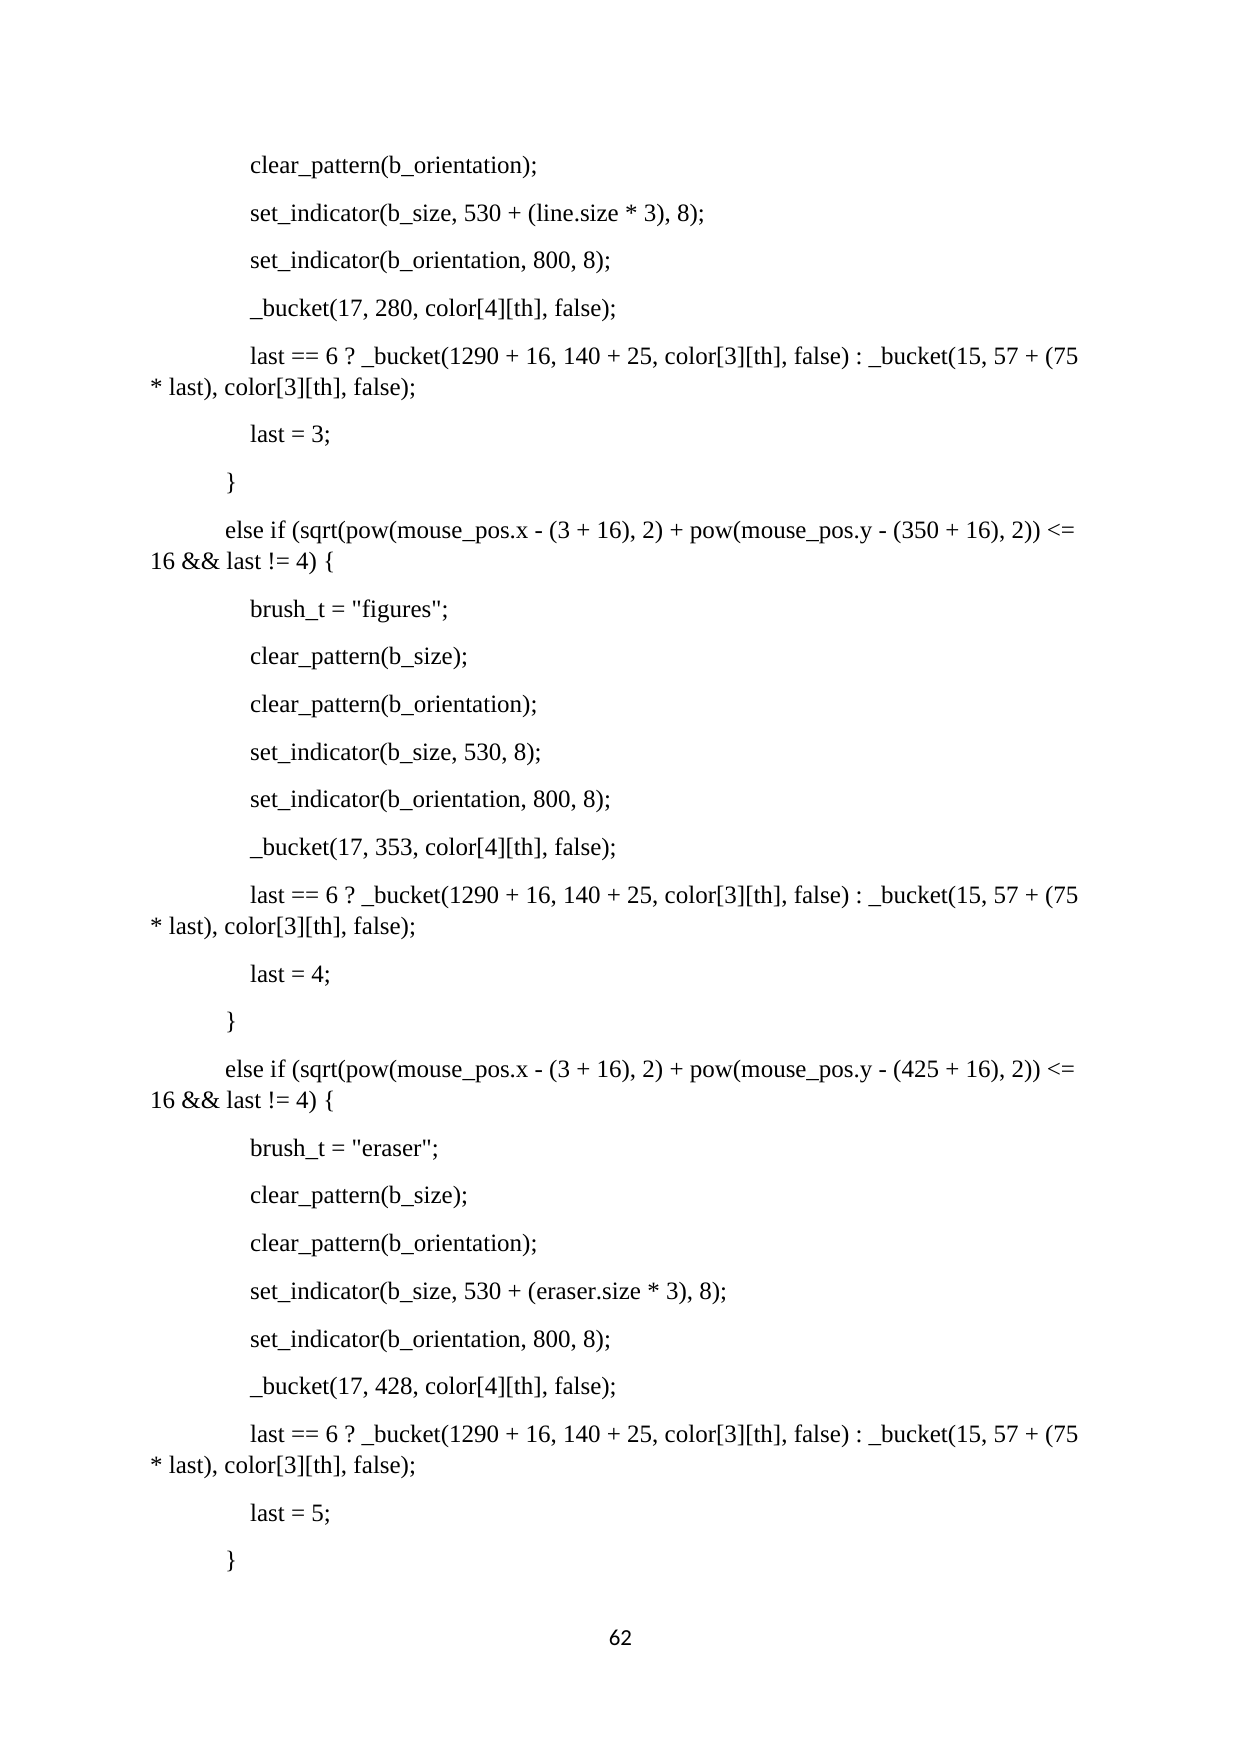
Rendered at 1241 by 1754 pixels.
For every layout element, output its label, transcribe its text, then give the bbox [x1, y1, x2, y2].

text set_indicator(b_size, 530, 8); [150, 737, 1090, 766]
text clear_pattern(b_orientation); [150, 1228, 1090, 1257]
text } [150, 1006, 1090, 1035]
text last == 6 ? _bucket(1290 + 16, 140 + 25, color[3][th], false) : _bucket(15, 57 + (75 * last), color[3][th], false); [150, 1419, 1090, 1479]
text } [150, 1546, 1090, 1574]
text set_indicator(b_orientation, 800, 8); [150, 245, 1090, 274]
text clear_pattern(b_size); [150, 641, 1090, 670]
text brush_t = "figures"; [150, 594, 1090, 622]
text last = 3; [150, 419, 1090, 448]
text _bucket(17, 280, color[4][th], false); [150, 293, 1090, 322]
text } [150, 467, 1090, 496]
text else if (sqrt(pow(mouse_pos.x - (3 + 16), 2) + pow(mouse_pos.y - (350 + 16), 2)) <= 16 && last != 4) { [150, 515, 1090, 575]
text clear_pattern(b_size); [150, 1181, 1090, 1209]
text else if (sqrt(pow(mouse_pos.x - (3 + 16), 2) + pow(mouse_pos.y - (425 + 16), 2)) <= 16 && last != 4) { [150, 1054, 1090, 1114]
text set_indicator(b_orientation, 800, 8); [150, 1324, 1090, 1352]
text _bucket(17, 353, color[4][th], false); [150, 832, 1090, 861]
text clear_pattern(b_orientation); [150, 689, 1090, 718]
text set_indicator(b_size, 530 + (line.size * 3), 8); [150, 198, 1090, 226]
text last == 6 ? _bucket(1290 + 16, 140 + 25, color[3][th], false) : _bucket(15, 57 + (75 * last), color[3][th], false); [150, 880, 1090, 940]
text brush_t = "eraser"; [150, 1133, 1090, 1162]
text set_indicator(b_size, 530 + (eraser.size * 3), 8); [150, 1276, 1090, 1305]
text _bucket(17, 428, color[4][th], false); [150, 1371, 1090, 1400]
text set_indicator(b_orientation, 800, 8); [150, 784, 1090, 813]
text clear_pattern(b_orientation); [150, 150, 1090, 179]
text last = 5; [150, 1498, 1090, 1527]
text last == 6 ? _bucket(1290 + 16, 140 + 25, color[3][th], false) : _bucket(15, 57 + (75 * last), color[3][th], false); [150, 341, 1090, 401]
text last = 4; [150, 959, 1090, 987]
